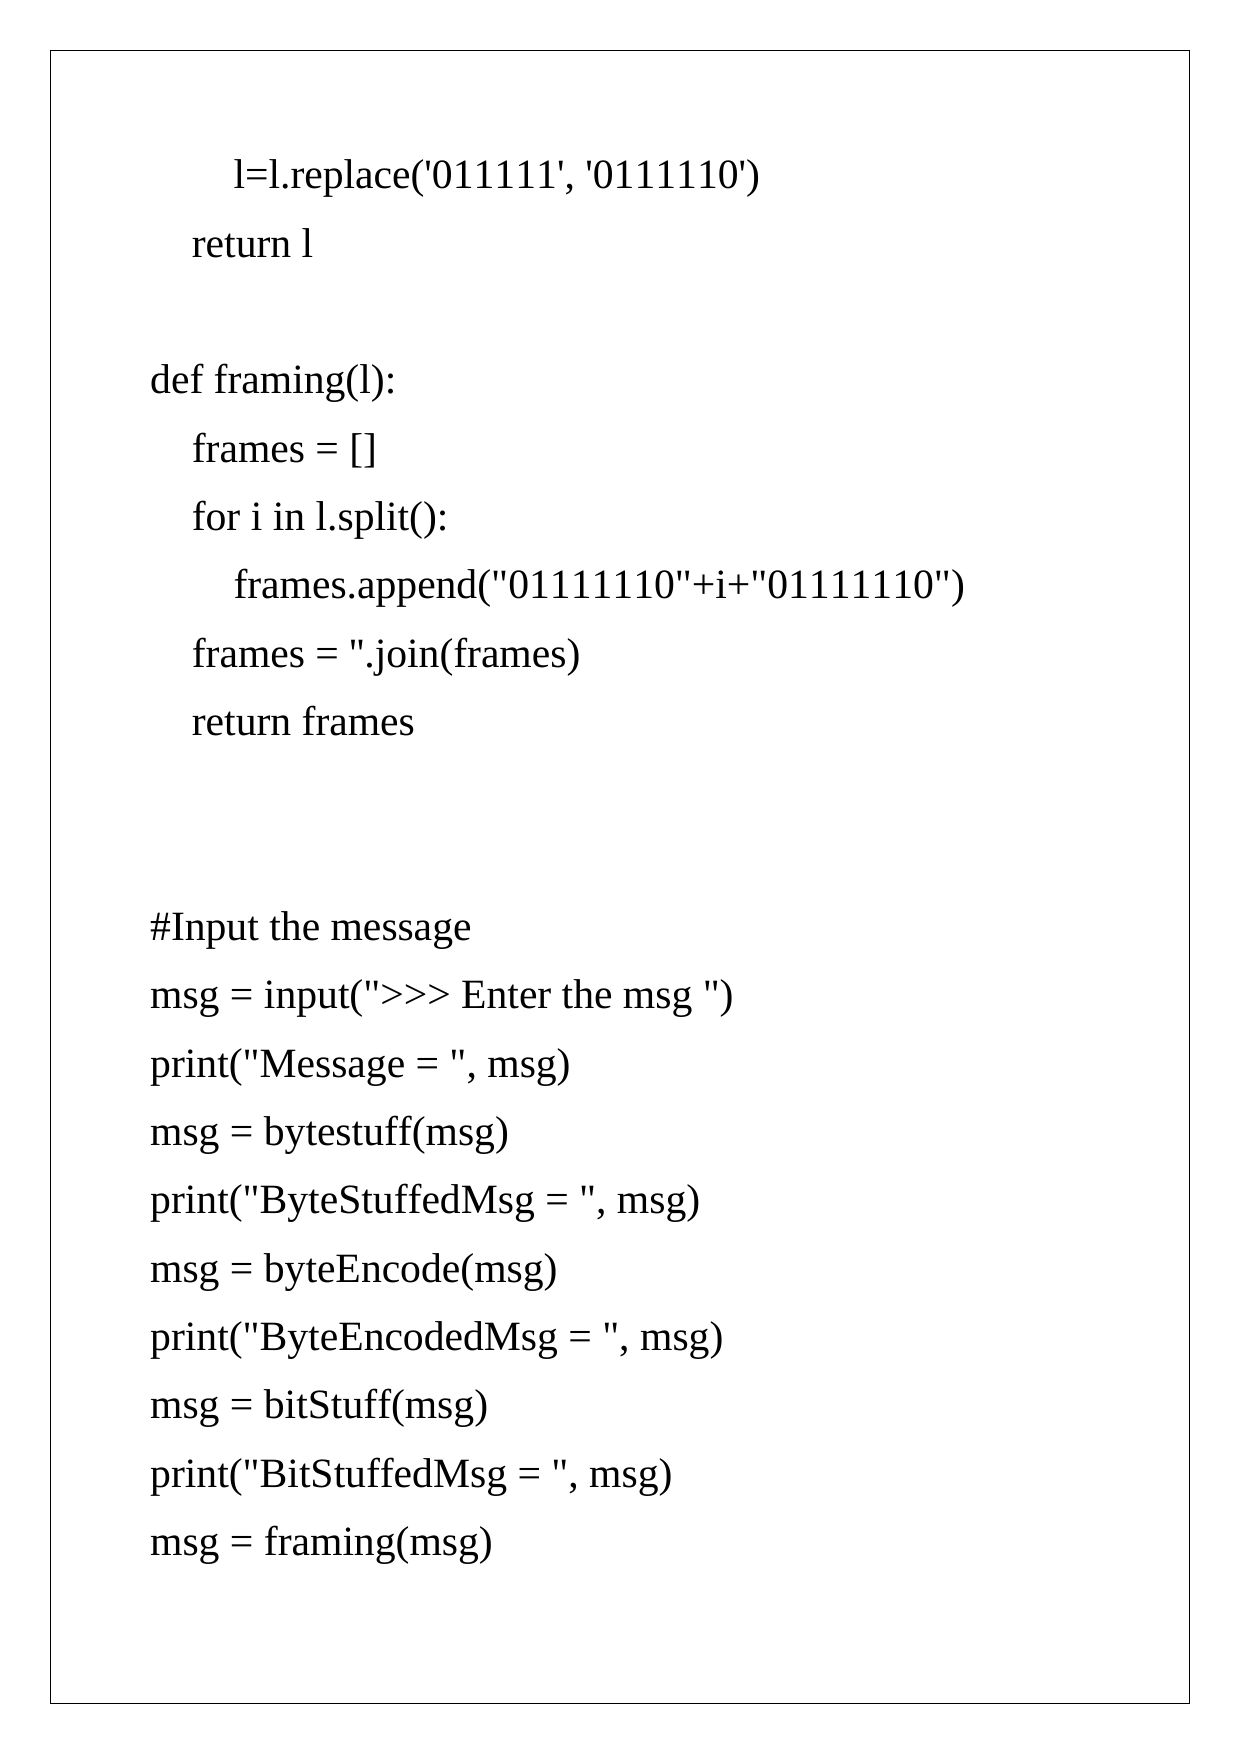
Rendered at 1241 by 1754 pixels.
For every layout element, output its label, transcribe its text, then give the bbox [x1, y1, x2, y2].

text print("ByteEncodedMsg = ", msg) [150, 1312, 1090, 1359]
text frames = [] [150, 423, 1090, 471]
text frames.append("01111110"+i+"01111110") [150, 560, 1090, 608]
text l=l.replace('011111', '0111110') [150, 150, 1090, 198]
text msg = input(">>> Enter the msg ") [150, 970, 1090, 1018]
text msg = bitStuff(msg) [150, 1380, 1090, 1428]
text frames = ''.join(frames) [150, 628, 1090, 676]
text #Input the message [150, 902, 1090, 949]
text return frames [150, 697, 1090, 744]
text msg = framing(msg) [150, 1517, 1090, 1564]
text print("BitStuffedMsg = ", msg) [150, 1448, 1090, 1496]
text for i in l.split(): [150, 492, 1090, 539]
text print("ByteStuffedMsg = ", msg) [150, 1175, 1090, 1223]
text def framing(l): [150, 355, 1090, 403]
text return l [150, 218, 1090, 266]
text msg = byteEncode(msg) [150, 1243, 1090, 1291]
text msg = bytestuff(msg) [150, 1107, 1090, 1154]
text print("Message = ", msg) [150, 1038, 1090, 1086]
